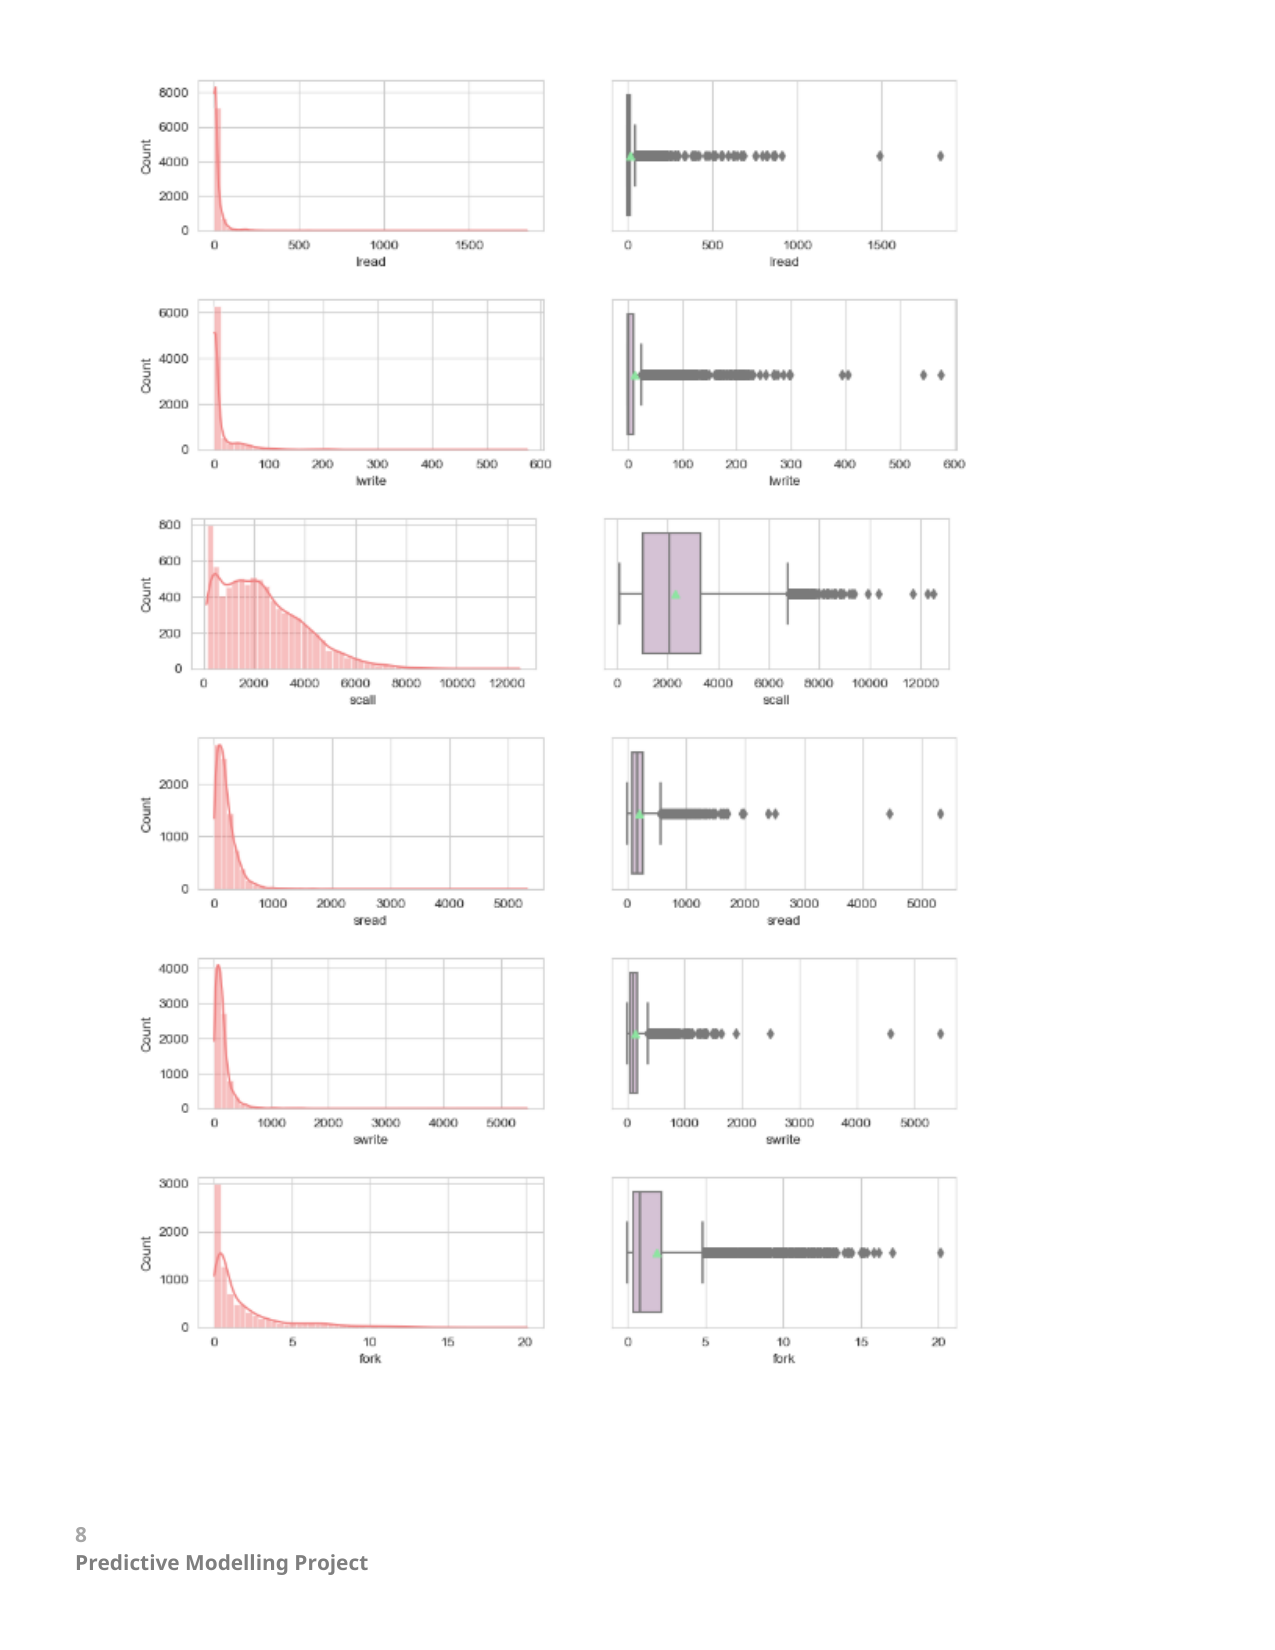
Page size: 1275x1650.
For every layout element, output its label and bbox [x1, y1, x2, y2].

picture [121, 75, 994, 1379]
